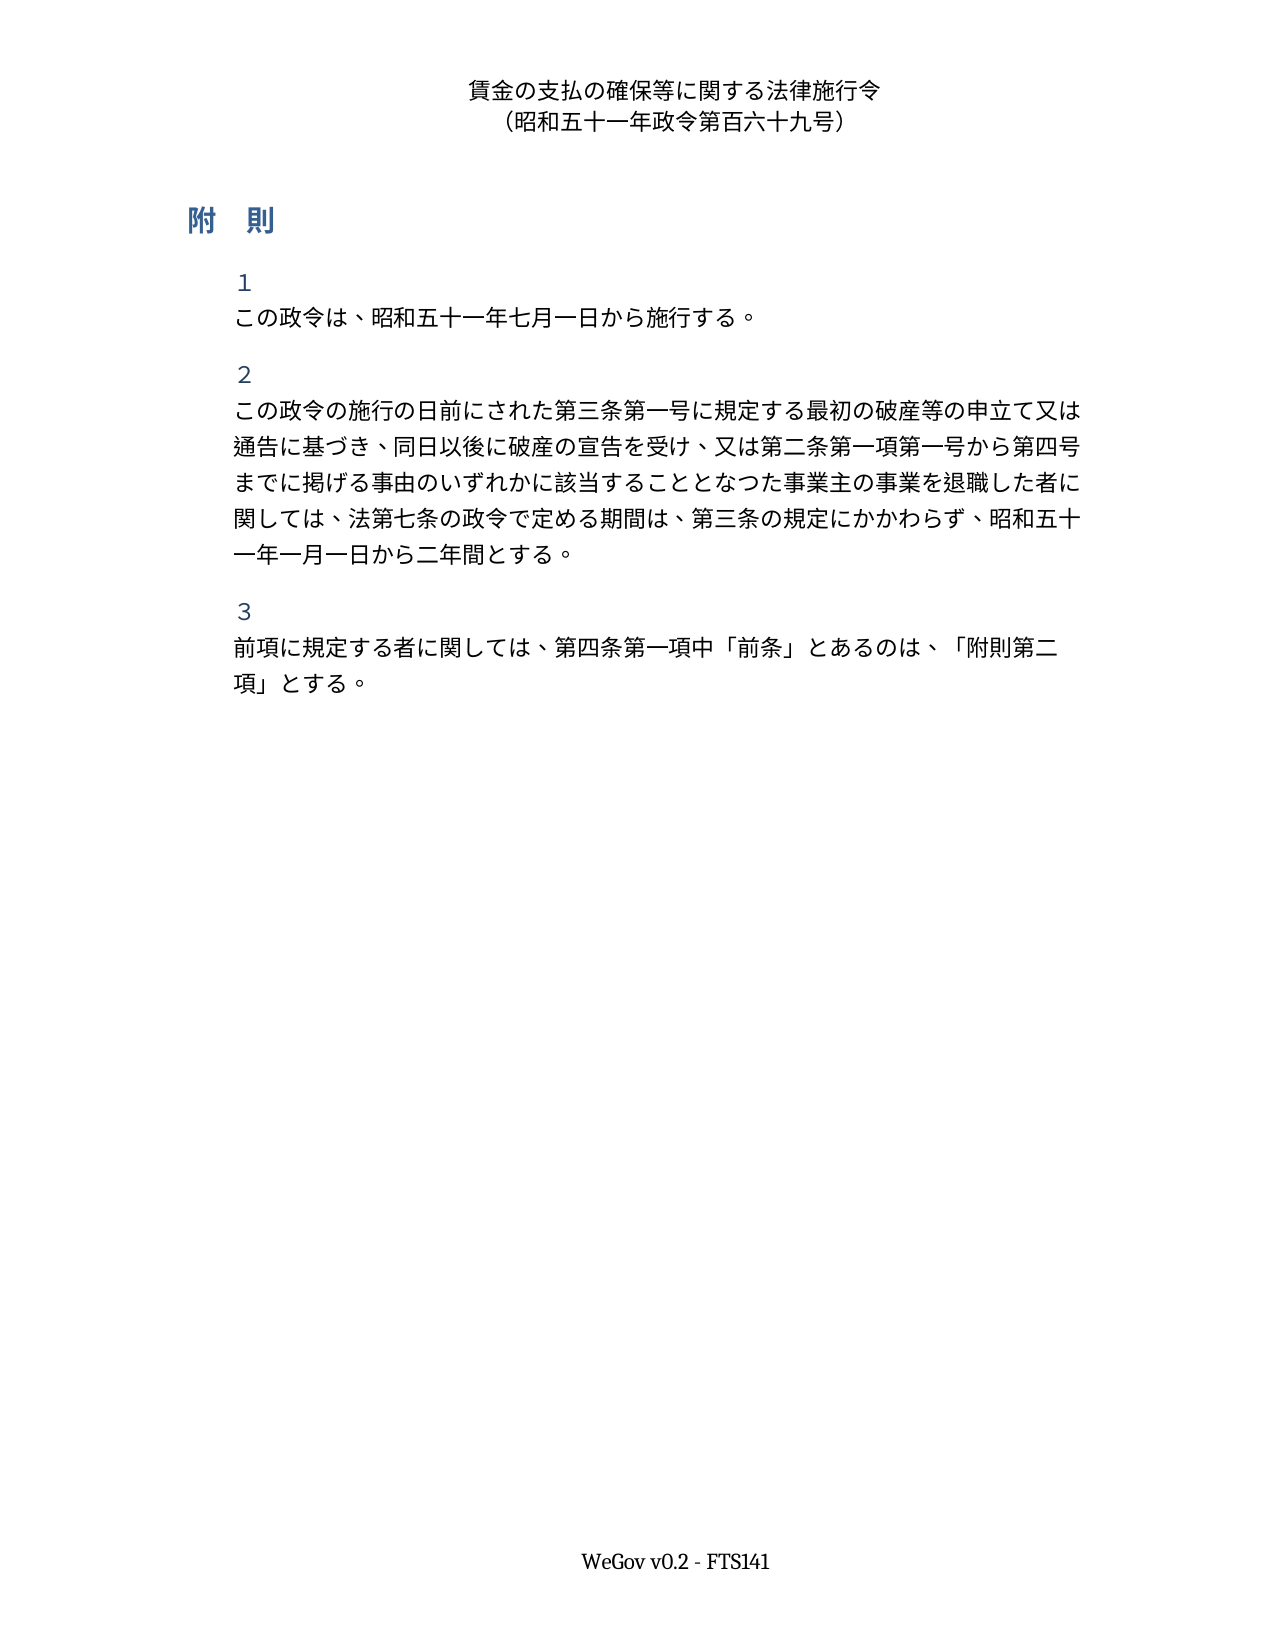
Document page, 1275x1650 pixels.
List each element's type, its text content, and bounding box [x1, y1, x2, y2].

subtitle 附 則 [187, 200, 1087, 240]
text 前項に規定する者に関しては、第四条第一項中「前条」とあるのは、「附則第二項」とする。 [233, 632, 1087, 699]
subtitle ３ [233, 596, 1087, 627]
subtitle ２ [233, 359, 1087, 390]
subtitle １ [233, 266, 1087, 298]
text この政令は、昭和五十一年七月一日から施行する。 [233, 302, 1087, 334]
text この政令の施行の日前にされた第三条第一号に規定する最初の破産等の申立て又は通告に基づき、同日以後に破産の宣告を受け、又は第二条第一項第一号から第四号までに掲げる事由のいずれかに該当することとなつた事業主の事業を退職した者に関しては、法第七条の政令で定める期間は、第三条の規定にかかわらず、昭和五十一年一月一日から二年間とする。 [233, 395, 1087, 570]
